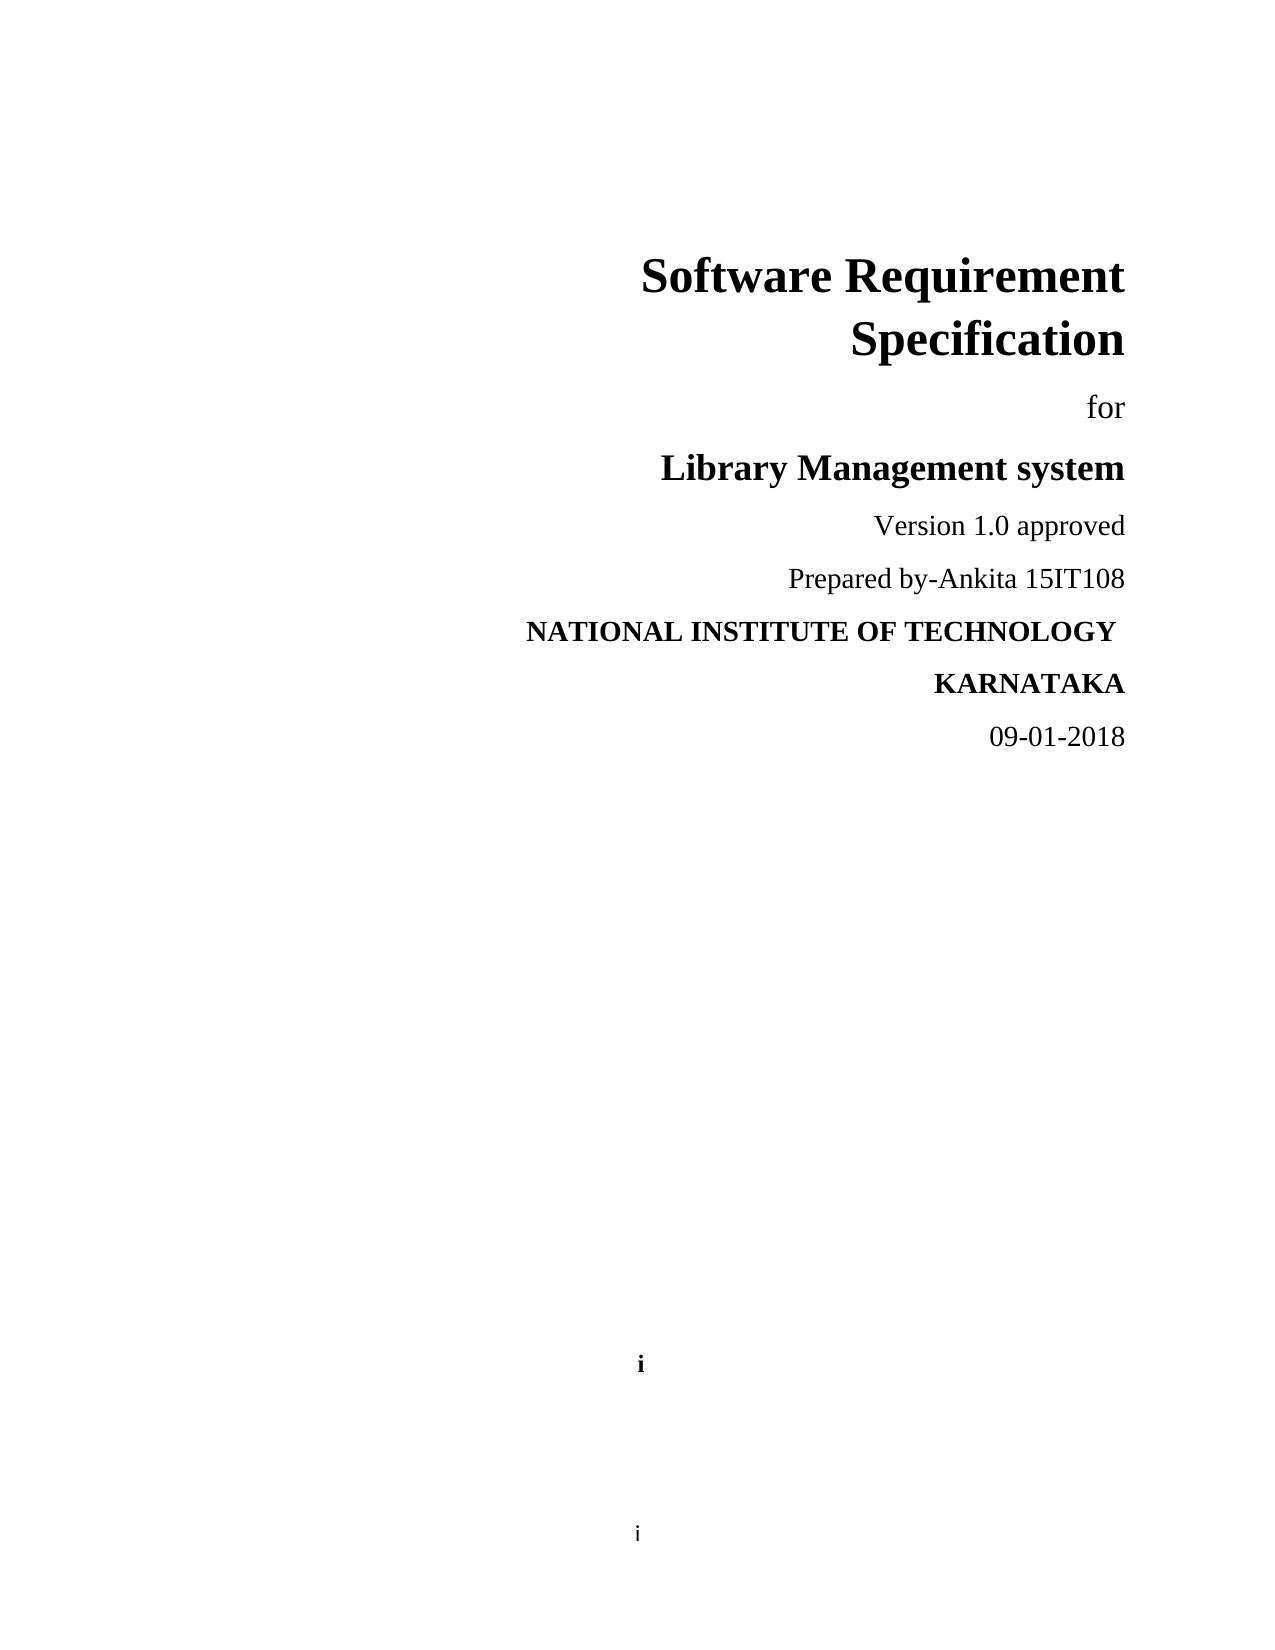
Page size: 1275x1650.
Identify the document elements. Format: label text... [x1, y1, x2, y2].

text Version 1.0 approved [150, 508, 1125, 542]
text Software Requirement Specification [150, 246, 1125, 366]
text NATIONAL INSTITUTE OF TECHNOLOGY [150, 614, 1125, 647]
text 09-01-2018 [150, 719, 1125, 753]
text Library Management system [150, 445, 1125, 488]
text KARNATAKA [150, 667, 1125, 700]
text Prepared by-Ankita 15IT108 [150, 561, 1125, 594]
text i [150, 1349, 1125, 1378]
text for [150, 387, 1125, 425]
